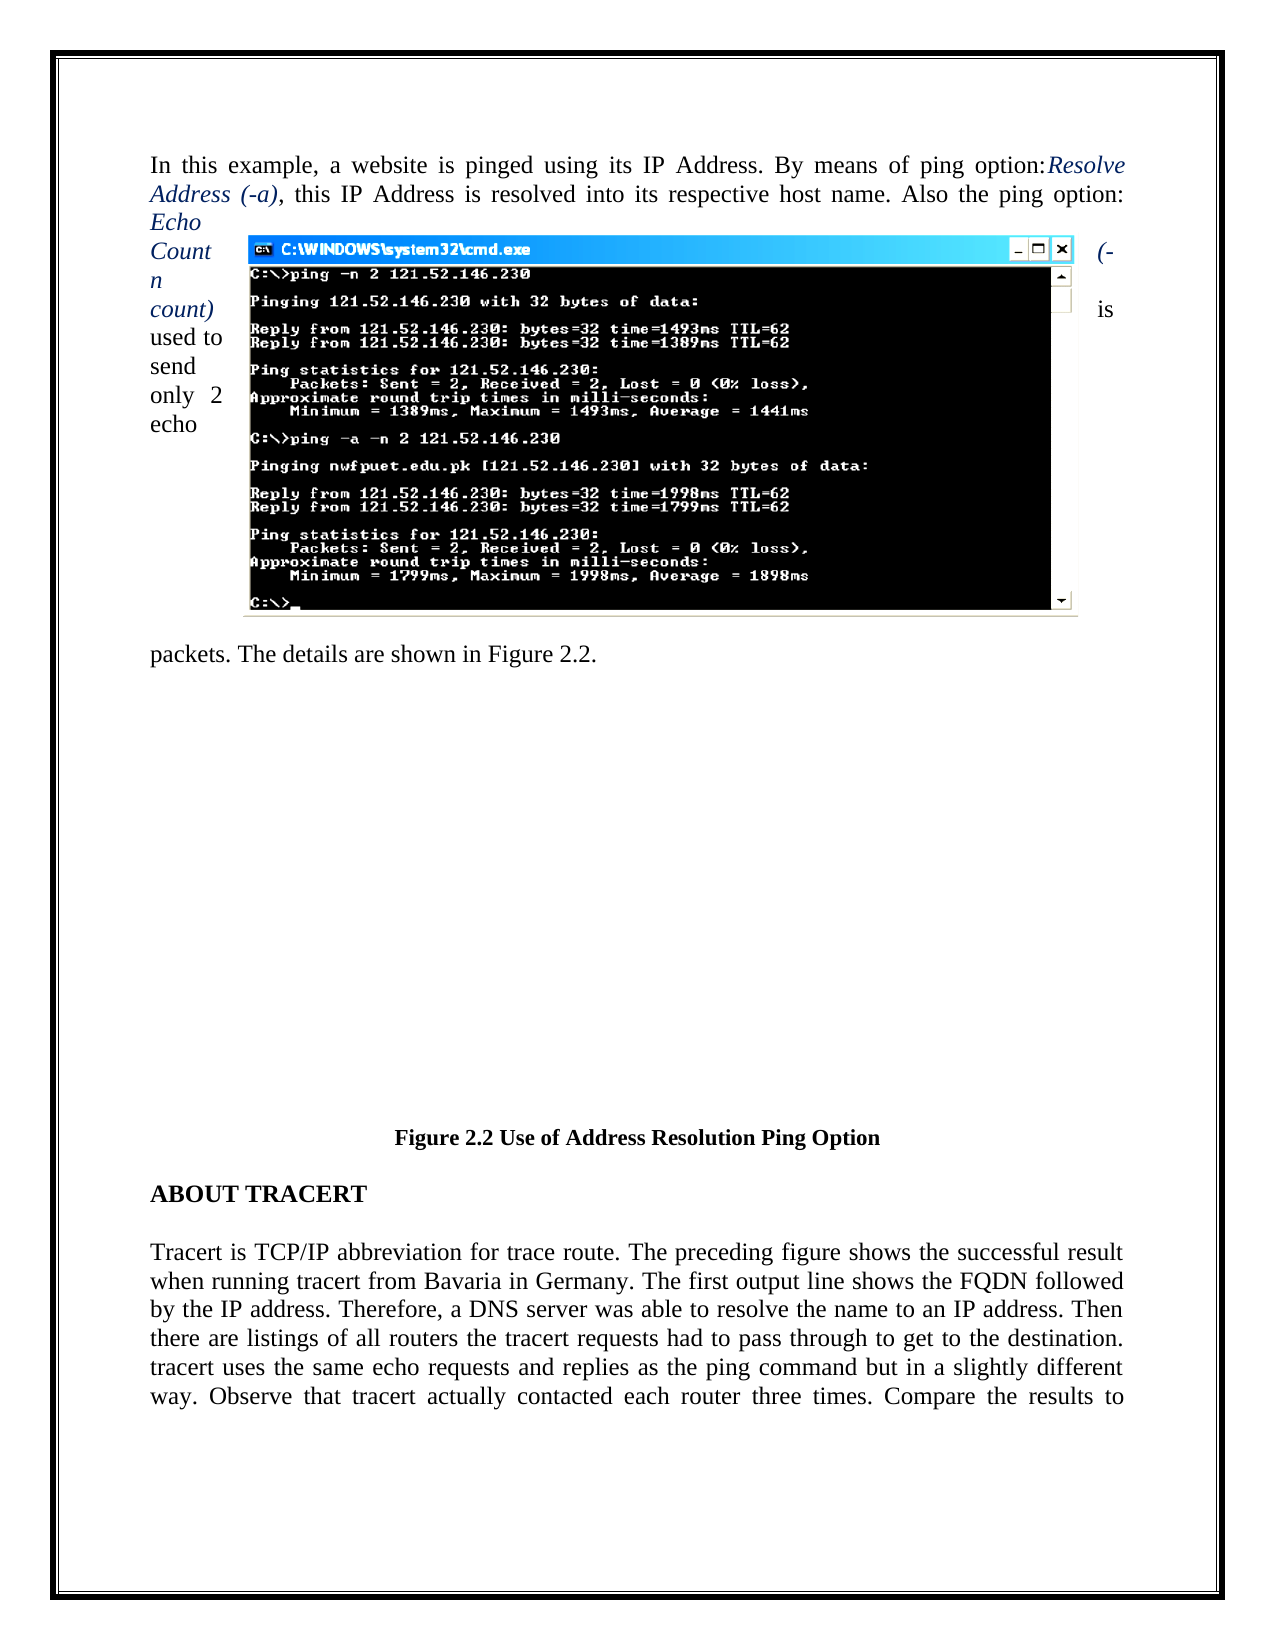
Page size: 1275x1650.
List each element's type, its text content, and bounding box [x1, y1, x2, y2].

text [150, 1237, 1125, 1409]
subtitle ABOUT TRACERT [150, 1179, 1125, 1208]
text Figure 2.2 Use of Address Resolution Ping Option [150, 1124, 1125, 1150]
text In this example, a website is pinged using its IP Address. By means of ping option:Resolve Address (-a), this IP Address is resolved into its respective host name. Also the ping option: Echo Count (-n count) is used to send only 2 echo packets. The details are shown in Figure 2.2. [150, 150, 1125, 667]
